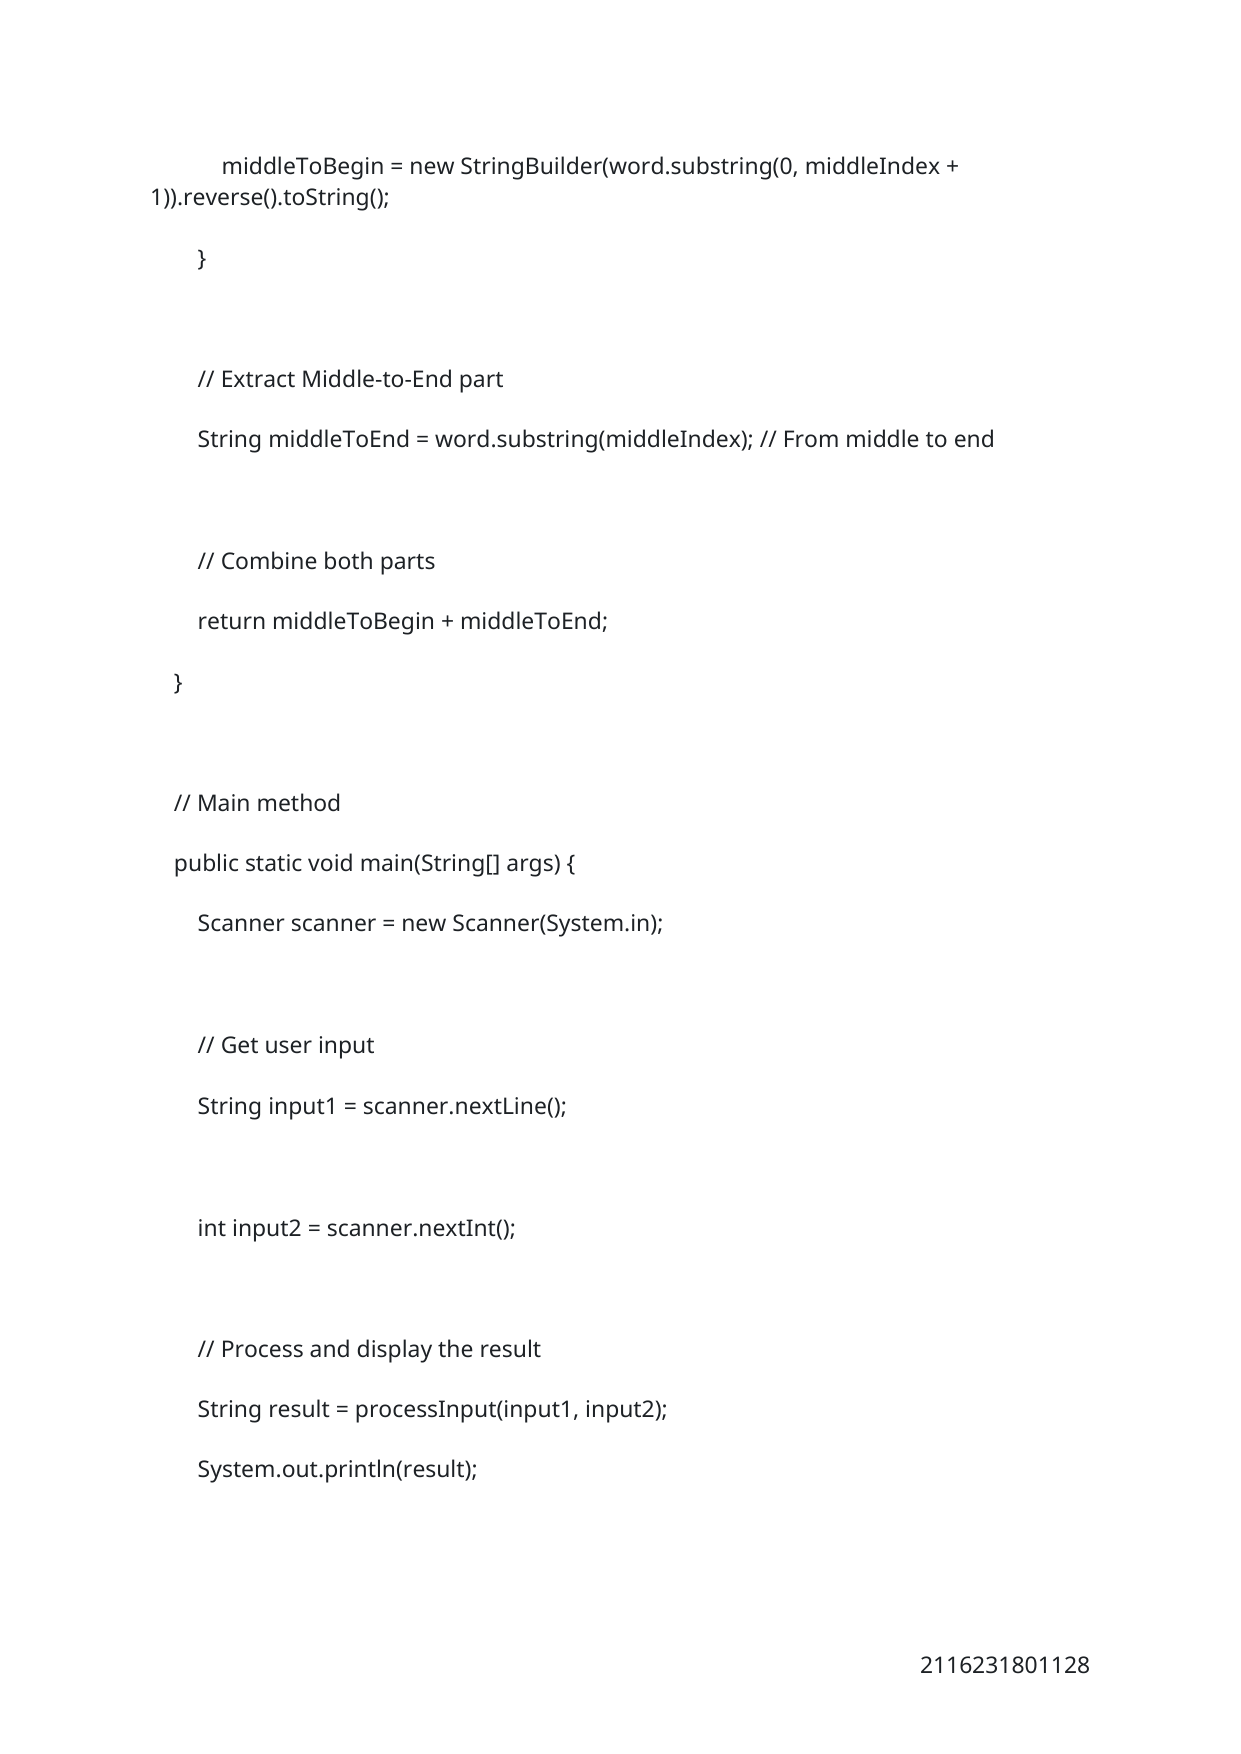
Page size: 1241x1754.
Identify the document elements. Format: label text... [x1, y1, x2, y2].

subtitle // Extract Middle-to-End part [150, 362, 1090, 394]
subtitle } [150, 242, 1090, 273]
subtitle // Get user input [150, 1029, 1090, 1061]
subtitle String input1 = scanner.nextLine(); [150, 1090, 1090, 1121]
subtitle middleToBegin = new StringBuilder(word.substring(0, middleIndex + 1)).reverse().toString(); [150, 150, 1090, 212]
subtitle String result = processInput(input1, input2); [150, 1393, 1090, 1424]
subtitle public static void main(String[] args) { [150, 847, 1090, 878]
subtitle // Main method [150, 787, 1090, 818]
subtitle Scanner scanner = new Scanner(System.in); [150, 907, 1090, 939]
subtitle } [150, 666, 1090, 697]
subtitle // Process and display the result [150, 1333, 1090, 1364]
subtitle // Combine both parts [150, 545, 1090, 576]
subtitle System.out.println(result); [150, 1453, 1090, 1485]
subtitle return middleToBegin + middleToEnd; [150, 605, 1090, 637]
subtitle String middleToEnd = word.substring(middleIndex); // From middle to end [150, 423, 1090, 454]
subtitle int input2 = scanner.nextInt(); [150, 1212, 1090, 1243]
